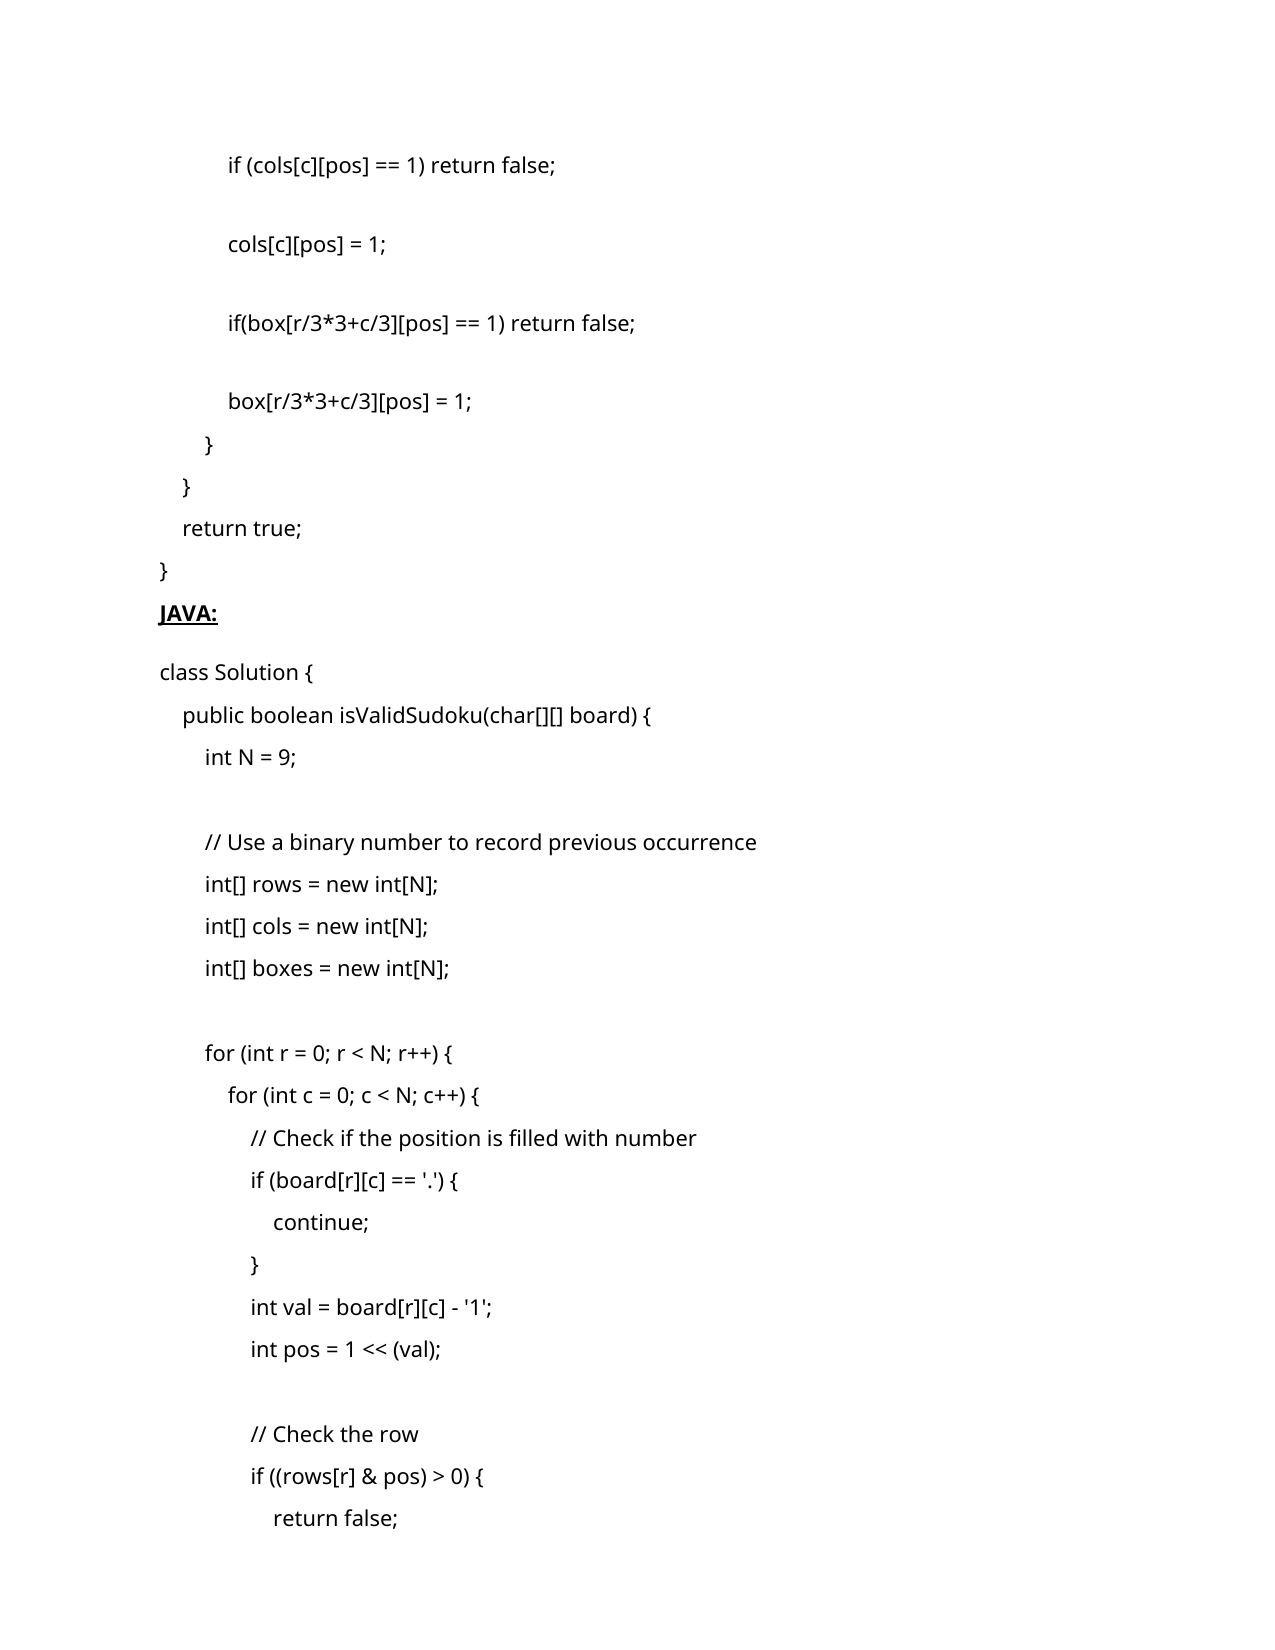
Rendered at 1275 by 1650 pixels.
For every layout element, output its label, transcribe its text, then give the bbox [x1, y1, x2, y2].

text // Check the row [159, 1418, 1172, 1448]
text for (int r = 0; r < N; r++) { [159, 1038, 1172, 1068]
text public boolean isValidSudoku(char[][] board) { [159, 699, 1172, 729]
text int[] rows = new int[N]; [159, 869, 1172, 898]
text int[] boxes = new int[N]; [159, 953, 1172, 983]
text int pos = 1 << (val); [159, 1334, 1172, 1364]
text } [159, 1249, 1172, 1279]
text int[] cols = new int[N]; [159, 911, 1172, 941]
text return false; [159, 1503, 1172, 1533]
text cols[c][pos] = 1; [159, 229, 1172, 258]
text int val = board[r][c] - '1'; [159, 1292, 1172, 1321]
text if (board[r][c] == '.') { [159, 1165, 1172, 1194]
text box[r/3*3+c/3][pos] = 1; [159, 386, 1172, 416]
text JAVA: [159, 598, 1172, 627]
text int N = 9; [159, 742, 1172, 772]
text continue; [159, 1207, 1172, 1237]
text for (int c = 0; c < N; c++) { [159, 1080, 1172, 1110]
text } [159, 555, 1172, 585]
text // Use a binary number to record previous occurrence [159, 826, 1172, 856]
text if (cols[c][pos] == 1) return false; [159, 150, 1172, 180]
text } [159, 428, 1172, 458]
text if(box[r/3*3+c/3][pos] == 1) return false; [159, 307, 1172, 337]
text // Check if the position is filled with number [159, 1122, 1172, 1152]
text return true; [159, 513, 1172, 543]
text class Solution { [159, 657, 1172, 687]
text } [159, 471, 1172, 501]
text if ((rows[r] & pos) > 0) { [159, 1461, 1172, 1491]
